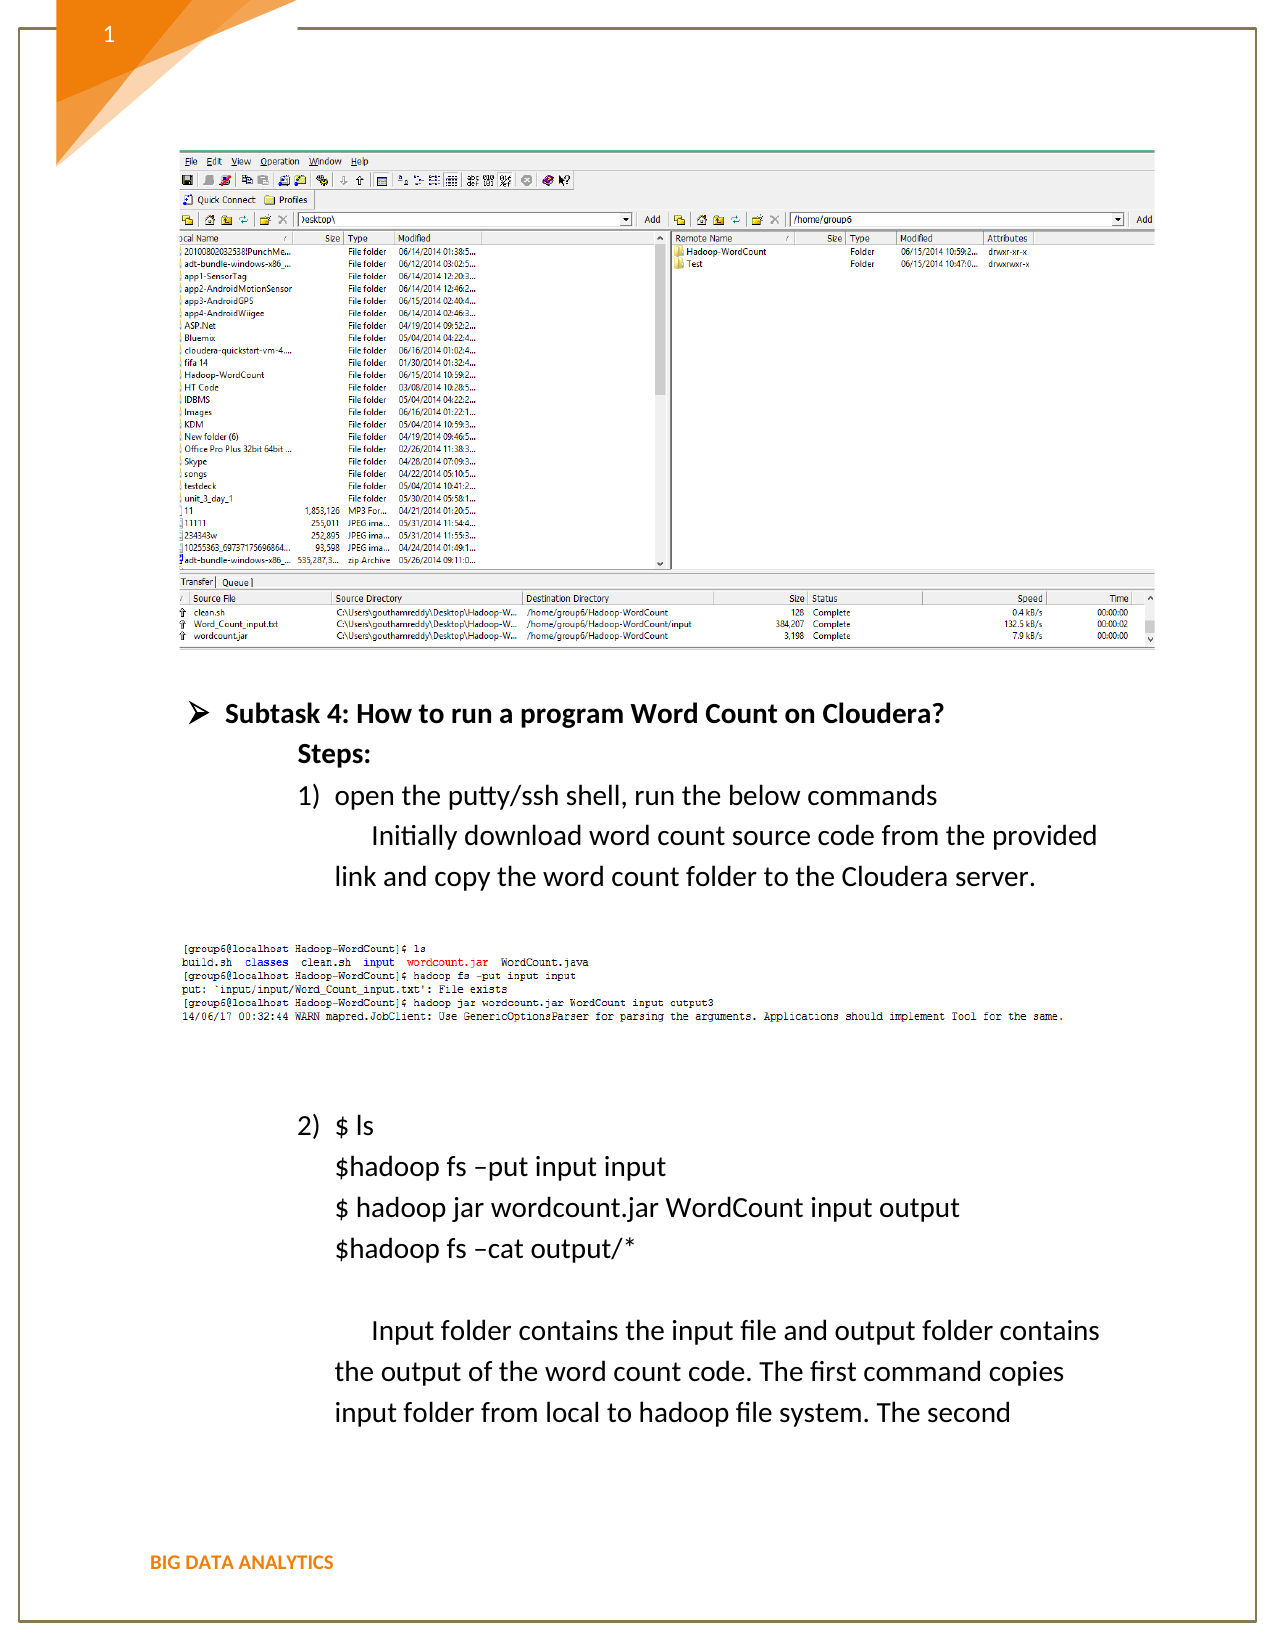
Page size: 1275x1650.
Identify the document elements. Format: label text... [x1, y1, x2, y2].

list Steps: [225, 736, 1125, 771]
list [334, 1312, 1125, 1429]
list $ hadoop jar wordcount.jar WordCount input output [334, 1189, 1125, 1225]
list $ ls [297, 1107, 1125, 1143]
picture [179, 940, 1153, 1022]
list open the putty/ssh shell, run the below commands [297, 777, 1125, 812]
list $hadoop fs –cat output/* [334, 1230, 1125, 1266]
list Initially download word count source code from the provided link and copy the word count folder to the Cloudera server. [334, 817, 1125, 894]
list $hadoop fs –put input input [334, 1148, 1125, 1184]
list Subtask 4: How to run a program Word Count on Cloudera? [187, 695, 1125, 730]
picture [56, 0, 1155, 650]
